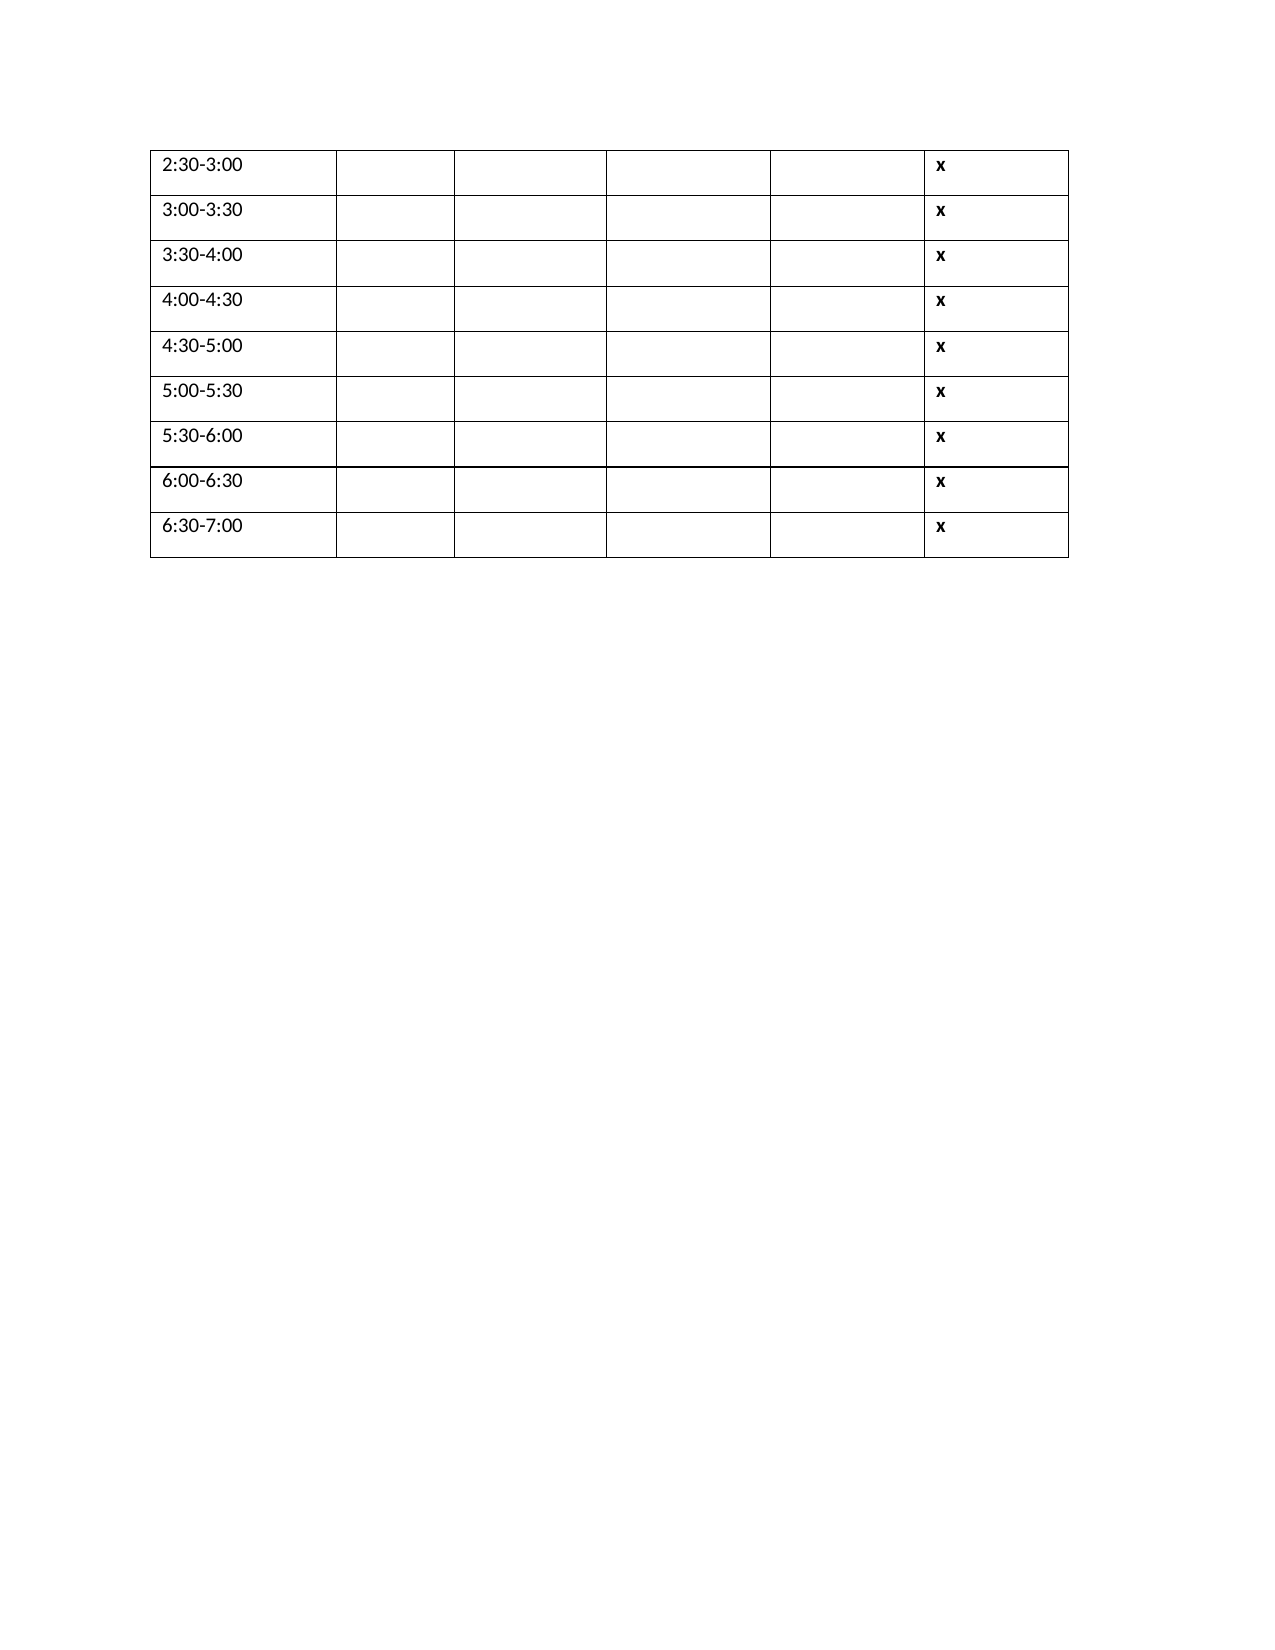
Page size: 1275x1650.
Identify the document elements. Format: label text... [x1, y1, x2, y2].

table_cell x [925, 241, 1068, 286]
table_cell [455, 241, 606, 286]
table_cell 5:30-6:00 [151, 422, 336, 466]
table_cell [607, 468, 770, 512]
table_cell x [925, 287, 1068, 331]
table_cell [337, 377, 454, 421]
table_cell [337, 468, 454, 512]
table_cell 6:30-7:00 [151, 513, 336, 557]
table_cell [607, 287, 770, 331]
table_cell x [925, 151, 1068, 195]
table_cell x [925, 422, 1068, 466]
table_cell [771, 468, 924, 512]
table_cell [607, 196, 770, 240]
table_cell [455, 422, 606, 466]
table_cell [337, 513, 454, 557]
table_cell 3:30-4:00 [151, 241, 336, 286]
table_cell x [925, 513, 1068, 557]
table_cell [455, 196, 606, 240]
table_cell 3:00-3:30 [151, 196, 336, 240]
table_cell [771, 196, 924, 240]
table_cell [607, 513, 770, 557]
table_cell x [925, 377, 1068, 421]
table_cell [607, 332, 770, 376]
table_cell [771, 287, 924, 331]
table_cell [771, 241, 924, 286]
table_cell [455, 332, 606, 376]
table_cell x [925, 468, 1068, 512]
table_cell [337, 287, 454, 331]
table_cell [771, 422, 924, 466]
table_cell [607, 151, 770, 195]
table_cell [455, 287, 606, 331]
table_cell 5:00-5:30 [151, 377, 336, 421]
table_cell [771, 151, 924, 195]
table_cell 2:30-3:00 [151, 151, 336, 195]
table_cell [455, 377, 606, 421]
table_cell [337, 196, 454, 240]
table_cell [607, 241, 770, 286]
table_cell [337, 422, 454, 466]
table_cell [771, 332, 924, 376]
table_cell [607, 377, 770, 421]
table_cell x [925, 196, 1068, 240]
table_cell [337, 241, 454, 286]
table_cell [771, 377, 924, 421]
table_cell x [925, 332, 1068, 376]
table_cell [337, 151, 454, 195]
table_cell [455, 468, 606, 512]
table_cell 6:00-6:30 [151, 468, 336, 512]
table_cell 4:00-4:30 [151, 287, 336, 331]
table_cell 4:30-5:00 [151, 332, 336, 376]
table_cell [771, 513, 924, 557]
table_cell [455, 151, 606, 195]
table_cell [607, 422, 770, 466]
table_cell [455, 513, 606, 557]
table_cell [337, 332, 454, 376]
